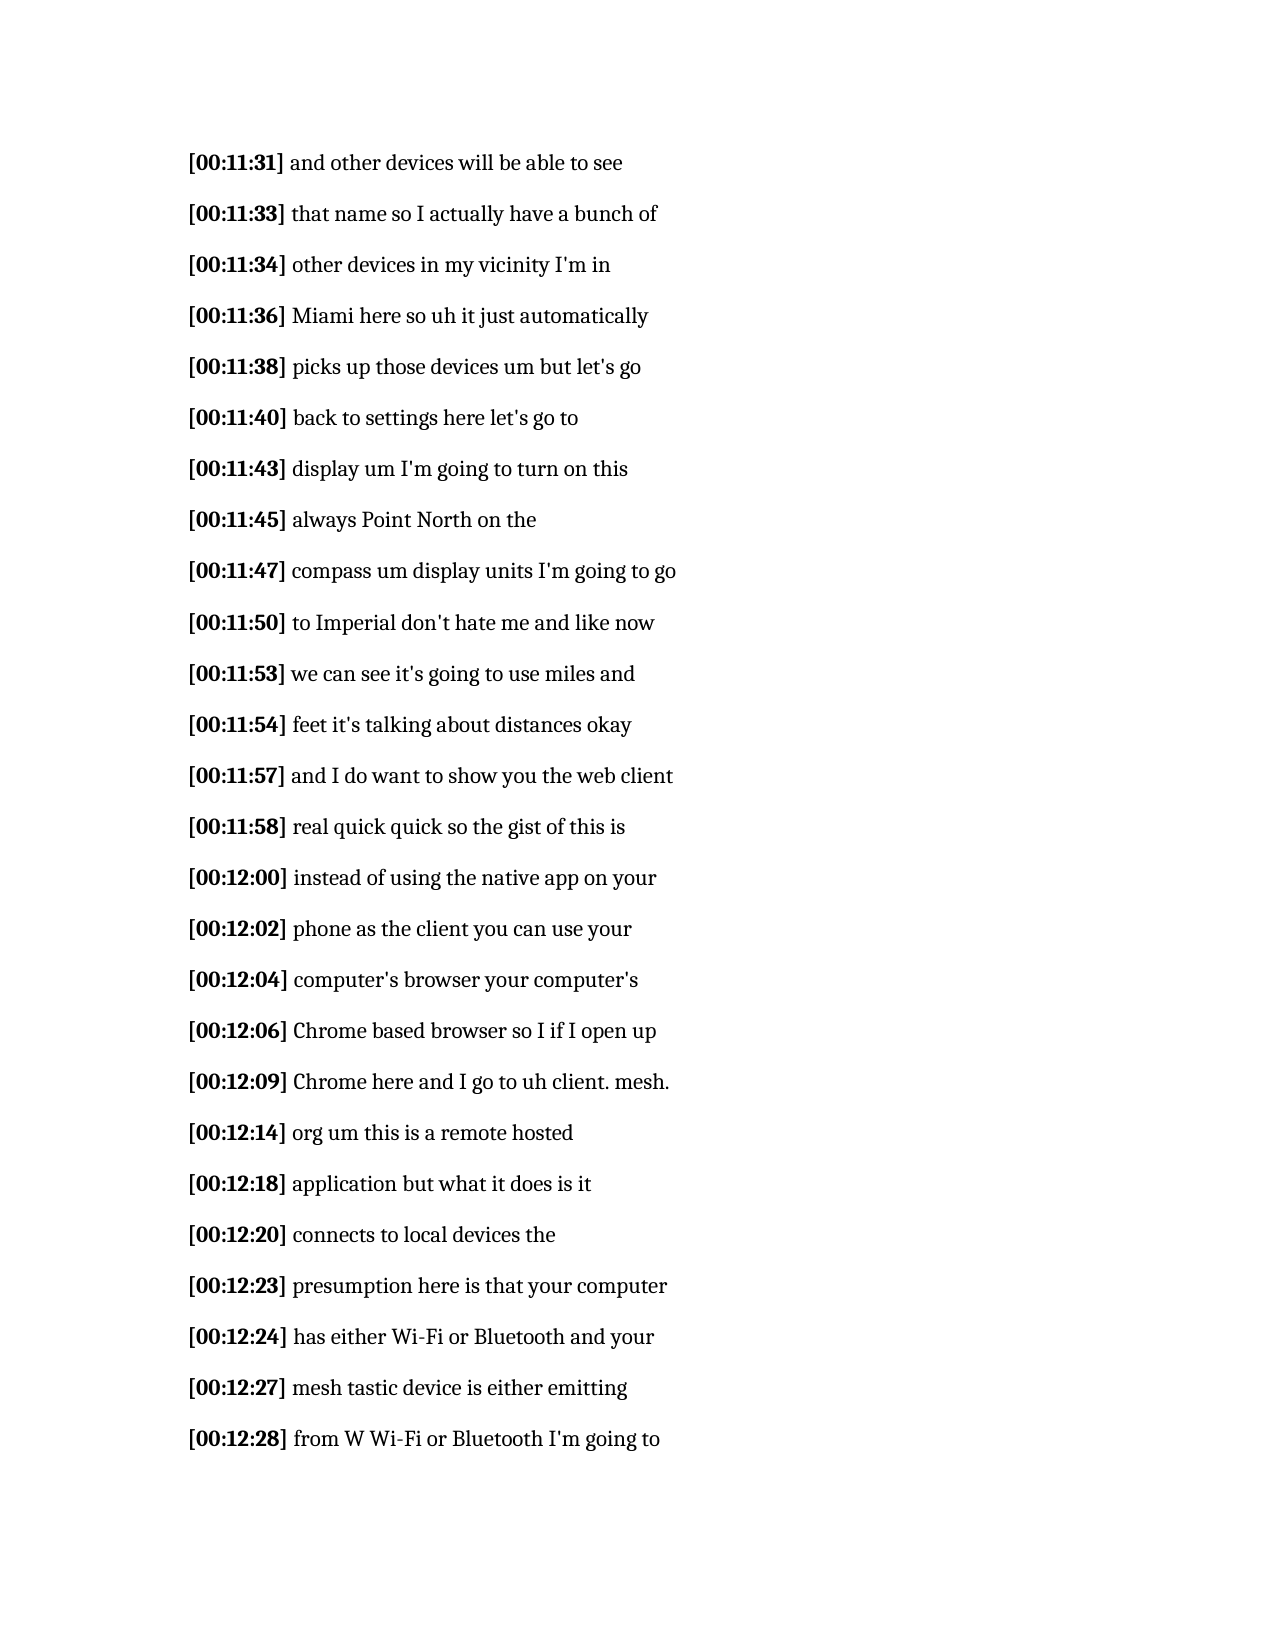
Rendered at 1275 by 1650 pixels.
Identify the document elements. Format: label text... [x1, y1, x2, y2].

text [00:11:57] and I do want to show you the web client [187, 762, 1087, 789]
text [00:12:09] Chrome here and I go to uh client. mesh. [187, 1069, 1087, 1095]
text [00:11:34] other devices in my vicinity I'm in [187, 252, 1087, 278]
text [00:11:31] and other devices will be able to see [187, 150, 1087, 176]
text [00:11:43] display um I'm going to turn on this [187, 456, 1087, 483]
text [00:12:00] instead of using the native app on your [187, 864, 1087, 891]
text [00:12:20] connects to local devices the [187, 1222, 1087, 1248]
text [00:12:28] from W Wi-Fi or Bluetooth I'm going to [187, 1426, 1087, 1452]
text [00:12:04] computer's browser your computer's [187, 967, 1087, 993]
text [00:11:36] Miami here so uh it just automatically [187, 303, 1087, 329]
text [00:11:47] compass um display units I'm going to go [187, 558, 1087, 585]
text [00:12:27] mesh tastic device is either emitting [187, 1375, 1087, 1401]
text [00:12:23] presumption here is that your computer [187, 1273, 1087, 1299]
text [00:12:14] org um this is a remote hosted [187, 1120, 1087, 1146]
text [00:11:53] we can see it's going to use miles and [187, 660, 1087, 687]
text [00:12:24] has either Wi-Fi or Bluetooth and your [187, 1324, 1087, 1350]
text [00:12:18] application but what it does is it [187, 1171, 1087, 1197]
text [00:11:33] that name so I actually have a bunch of [187, 201, 1087, 227]
text [00:11:38] picks up those devices um but let's go [187, 354, 1087, 381]
text [00:11:50] to Imperial don't hate me and like now [187, 609, 1087, 636]
text [00:12:06] Chrome based browser so I if I open up [187, 1018, 1087, 1044]
text [00:12:02] phone as the client you can use your [187, 916, 1087, 942]
text [00:11:58] real quick quick so the gist of this is [187, 813, 1087, 840]
text [00:11:45] always Point North on the [187, 507, 1087, 534]
text [00:11:40] back to settings here let's go to [187, 405, 1087, 432]
text [00:11:54] feet it's talking about distances okay [187, 711, 1087, 738]
